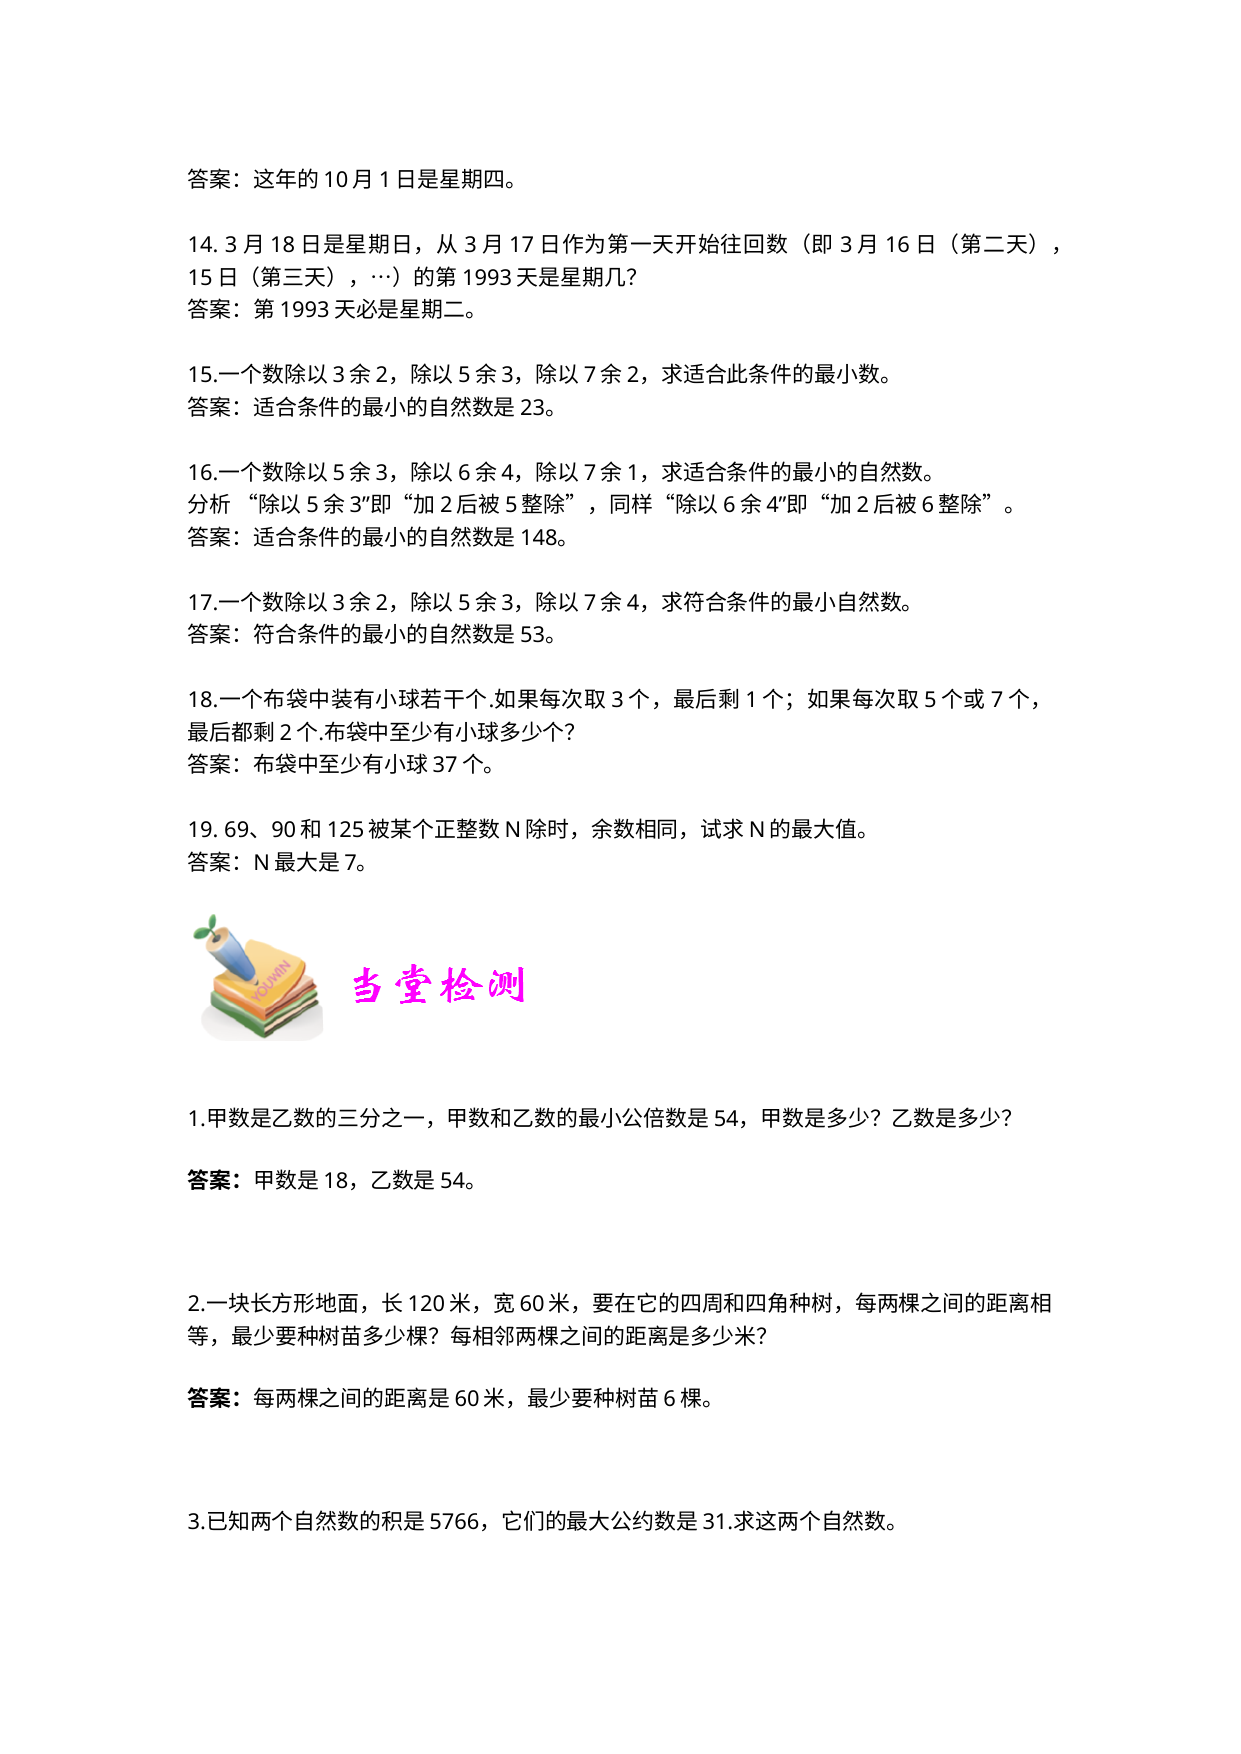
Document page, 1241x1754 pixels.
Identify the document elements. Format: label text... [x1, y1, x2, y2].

text 答案：适合条件的最小的自然数是23。 [187, 389, 1053, 422]
text 答案：符合条件的最小的自然数是53。 [187, 617, 1053, 649]
text 答案：N最大是7。 [187, 844, 1053, 877]
picture [187, 909, 532, 1041]
text 答案：布袋中至少有小球37个。 [187, 747, 1053, 779]
text 答案：第1993天必是星期二。 [187, 292, 1053, 324]
text 1.甲数是乙数的三分之一，甲数和乙数的最小公倍数是54，甲数是多少？乙数是多少？ [187, 1101, 1053, 1134]
text 答案：这年的10月1日是星期四。 [187, 162, 1053, 194]
text 3.已知两个自然数的积是5766，它们的最大公约数是31.求这两个自然数。 [187, 1504, 1053, 1536]
text 答案：每两棵之间的距离是60米，最少要种树苗6棵。 [187, 1380, 1053, 1413]
text 18.一个布袋中装有小球若干个.如果每次取3个，最后剩1个；如果每次取5个或7个，最后都剩2个.布袋中至少有小球多少个？ [187, 682, 1053, 747]
text 答案：甲数是18，乙数是54。 [187, 1163, 1053, 1195]
text 答案：适合条件的最小的自然数是148。 [187, 519, 1053, 552]
text 分析 “除以5余3”即“加2后被5整除”，同样“除以6余4”即“加2后被6整除”。 [187, 487, 1053, 519]
text 17.一个数除以3余2，除以5余3，除以7余4，求符合条件的最小自然数。 [187, 584, 1053, 617]
text 2.一块长方形地面，长120米，宽60米，要在它的四周和四角种树，每两棵之间的距离相等，最少要种树苗多少棵？每相邻两棵之间的距离是多少米？ [187, 1286, 1053, 1351]
text 19. 69、90和125被某个正整数N除时，余数相同，试求N的最大值。 [187, 812, 1053, 844]
text 15.一个数除以3余2，除以5余3，除以7余2，求适合此条件的最小数。 [187, 357, 1053, 389]
text 14. 3月18日是星期日，从3月17日作为第一天开始往回数（即3月16日（第二天），15日（第三天），…）的第1993天是星期几？ [187, 227, 1053, 292]
text 16.一个数除以5余3，除以6余4，除以7余1，求适合条件的最小的自然数。 [187, 454, 1053, 487]
